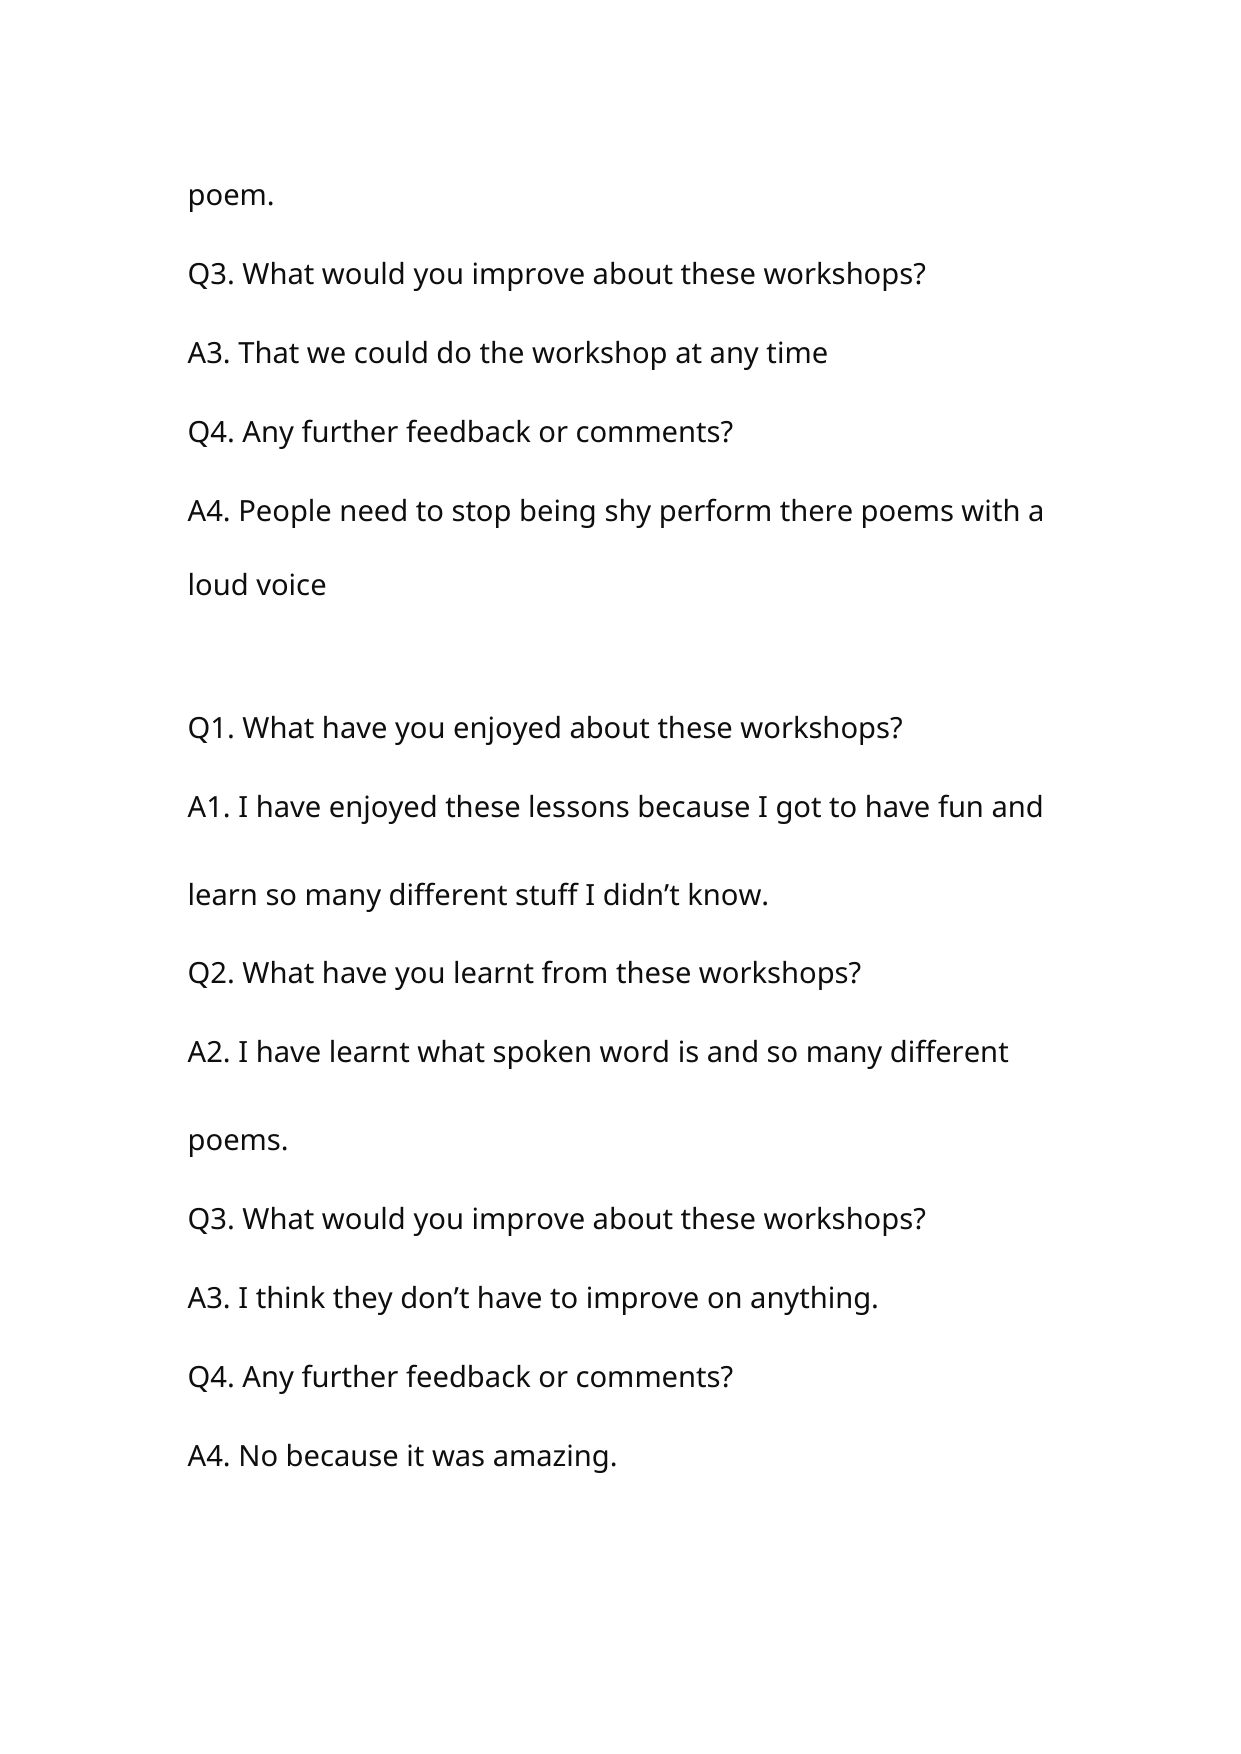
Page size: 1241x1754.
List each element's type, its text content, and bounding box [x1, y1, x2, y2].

text A1. I have enjoyed these lessons because I got to have fun and learn so many different stuff I didn’t know. [187, 774, 1053, 926]
text A2. I have learnt what spoken word is and so many different poems. [187, 1019, 1053, 1172]
text A4. No because it was amazing. [187, 1422, 1053, 1487]
text Q4. Any further feedback or comments? [187, 398, 1053, 463]
text A3. I think they don’t have to improve on anything. [187, 1264, 1053, 1329]
text Q1. What have you enjoyed about these workshops? [187, 695, 1053, 760]
text A3. That we could do the workshop at any time [187, 320, 1053, 385]
text Q2. What have you learnt from these workshops? [187, 940, 1053, 1005]
text Q4. Any further feedback or comments? [187, 1343, 1053, 1408]
text Q3. What would you improve about these workshops? [187, 1186, 1053, 1251]
text A4. People need to stop being shy perform there poems with a loud voice [187, 477, 1053, 617]
text Q3. What would you improve about these workshops? [187, 241, 1053, 306]
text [187, 162, 1053, 227]
